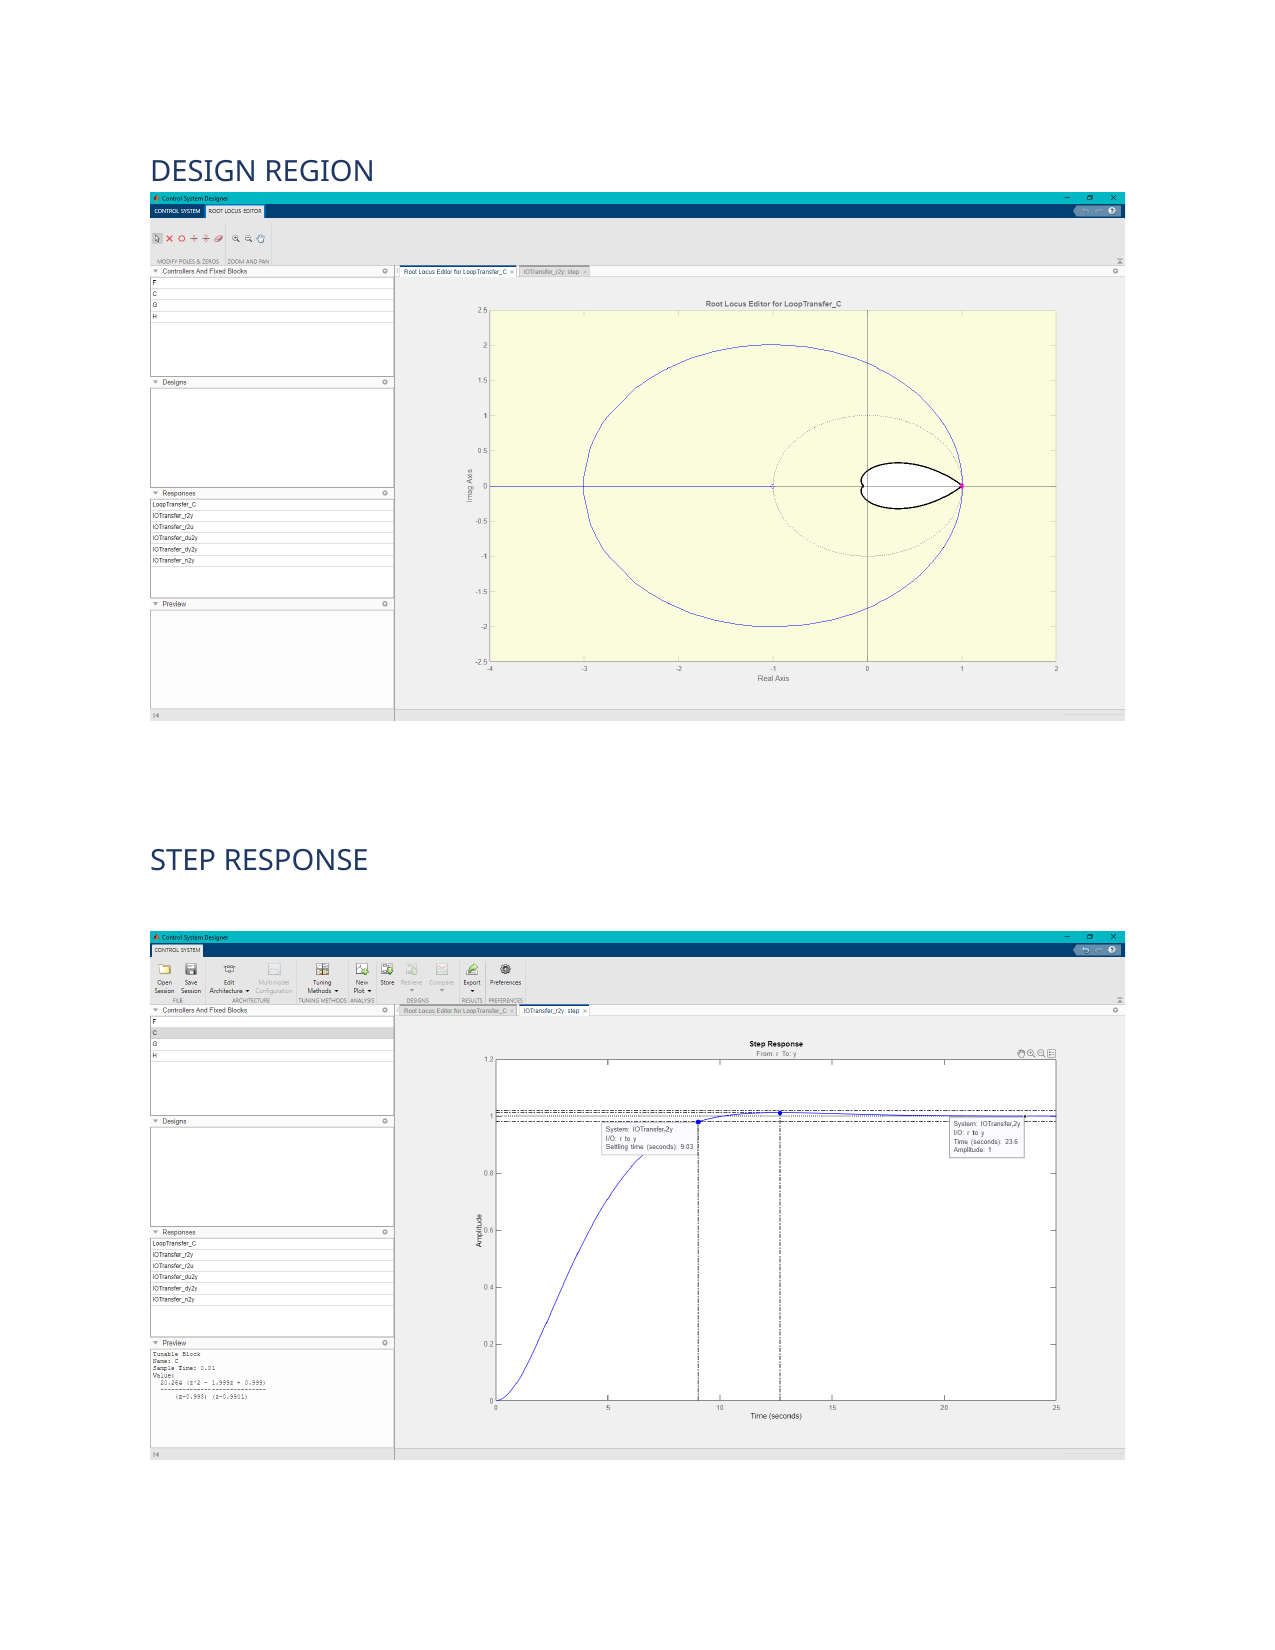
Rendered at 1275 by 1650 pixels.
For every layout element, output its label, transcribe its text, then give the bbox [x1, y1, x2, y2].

picture [150, 931, 1125, 1460]
subtitle DESIGN REGION [150, 150, 1125, 190]
subtitle STEP RESPONSE [150, 839, 1125, 879]
picture [150, 192, 1125, 721]
